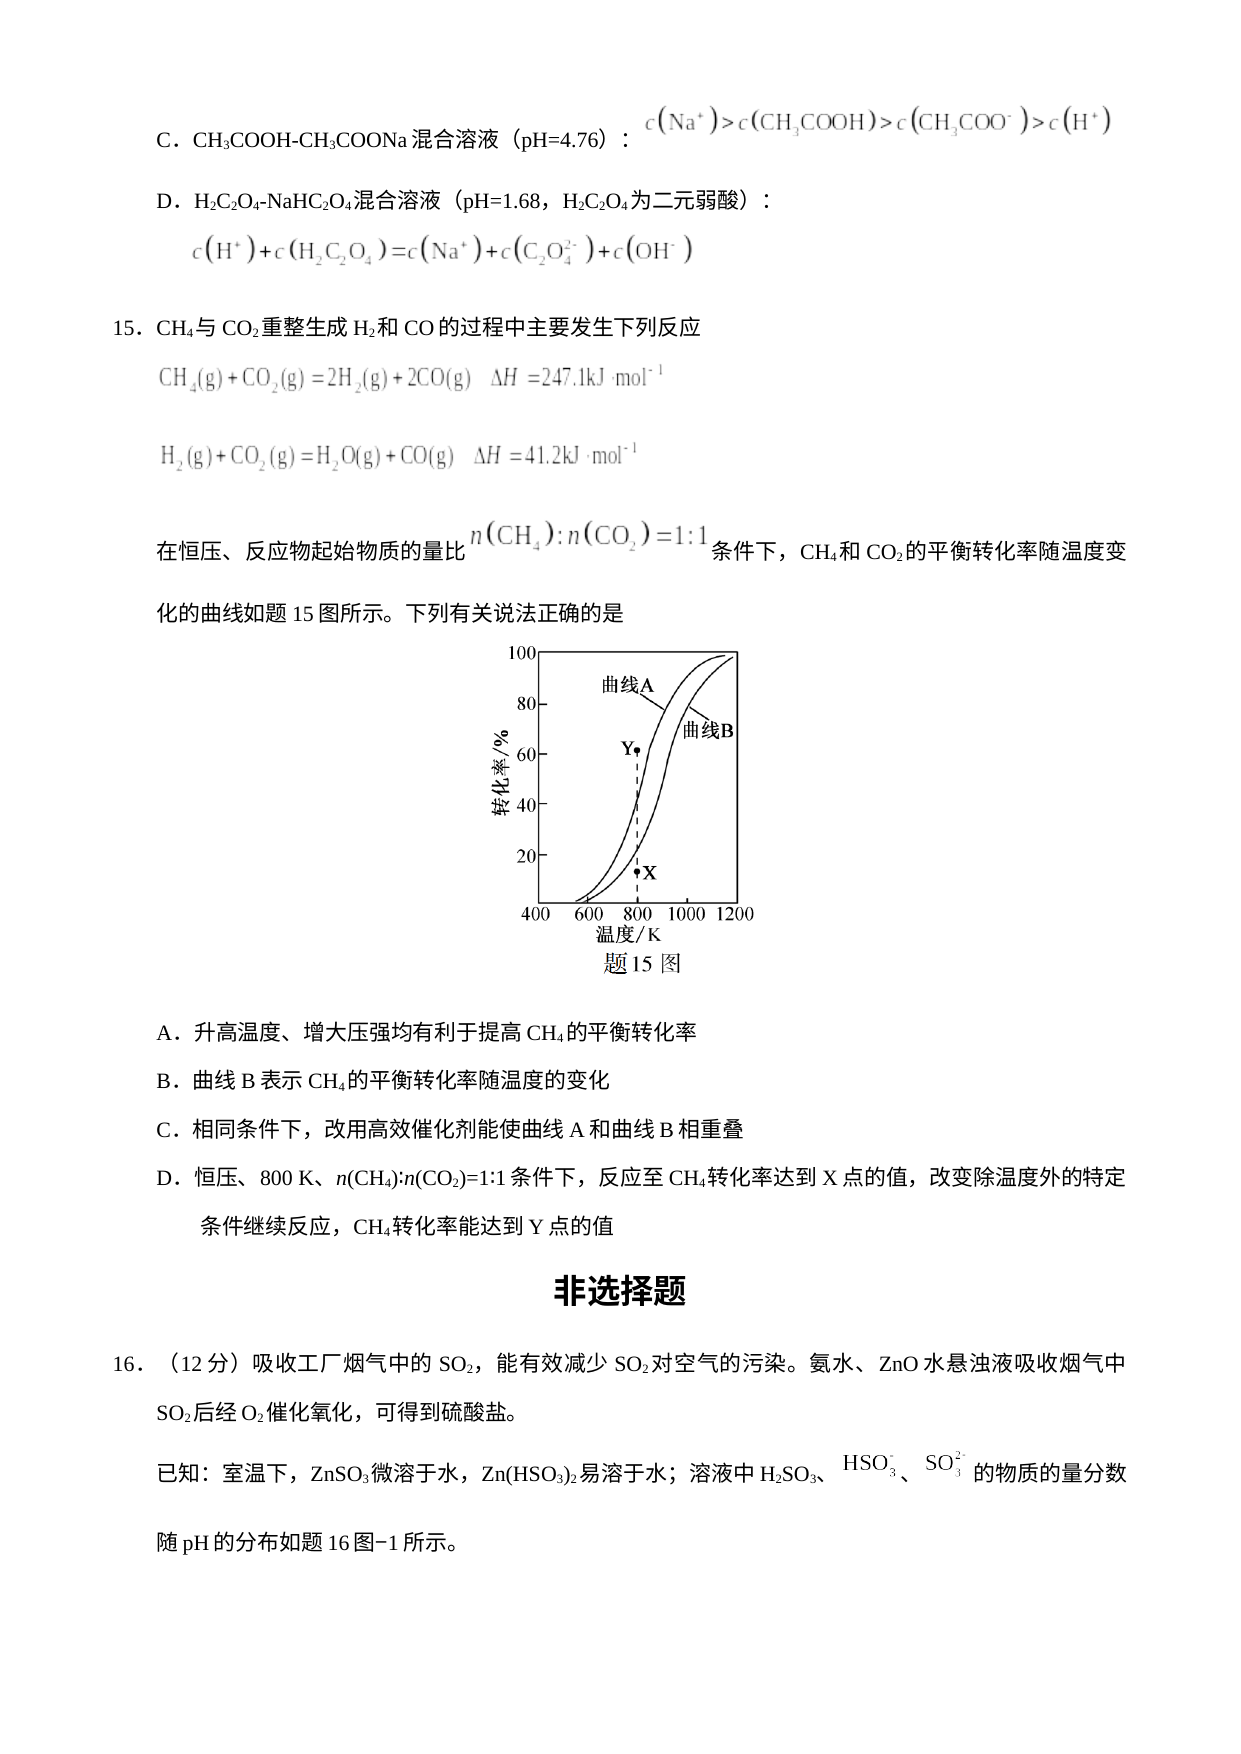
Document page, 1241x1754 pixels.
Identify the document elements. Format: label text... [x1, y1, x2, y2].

text B．曲线B表示CH4的平衡转化率随温度的变化 [112, 1063, 1128, 1096]
text 在恒压、反应物起始物质的量比条件下，CH4和CO2的平衡转化率随温度变化的曲线如题15图所示。下列有关说法正确的是 [156, 514, 1128, 628]
picture [481, 643, 760, 981]
text A．升高温度、增大压强均有利于提高CH4的平衡转化率 [112, 1015, 1128, 1047]
text D．H2C2O4-NaHC2O4混合溶液（pH=1.68，H2C2O4为二元弱酸）： [112, 183, 1128, 215]
text 已知：室温下，ZnSO3微溶于水，Zn(HSO3)2易溶于水；溶液中H2SO3、、的物质的量分数随pH的分布如题16图−1所示。 [156, 1443, 1128, 1557]
text C．CH3COOH-CH3COONa混合溶液（pH=4.76）： [112, 102, 1128, 167]
text 非选择题 [112, 1257, 1128, 1322]
text D．恒压、800 K、n(CH4)∶n(CO2)=1∶1条件下，反应至CH4转化率达到X点的值，改变除温度外的特定条件继续反应，CH4转化率能达到Y点的值 [156, 1160, 1128, 1241]
text 15．CH4与CO2重整生成H2和CO的过程中主要发生下列反应 [112, 309, 1128, 342]
text 16．（12分）吸收工厂烟气中的SO2，能有效减少SO2对空气的污染。氨水、ZnO水悬浊液吸收烟气中SO2后经O2催化氧化，可得到硫酸盐。 [112, 1346, 1128, 1427]
text C．相同条件下，改用高效催化剂能使曲线A和曲线B相重叠 [112, 1111, 1128, 1144]
